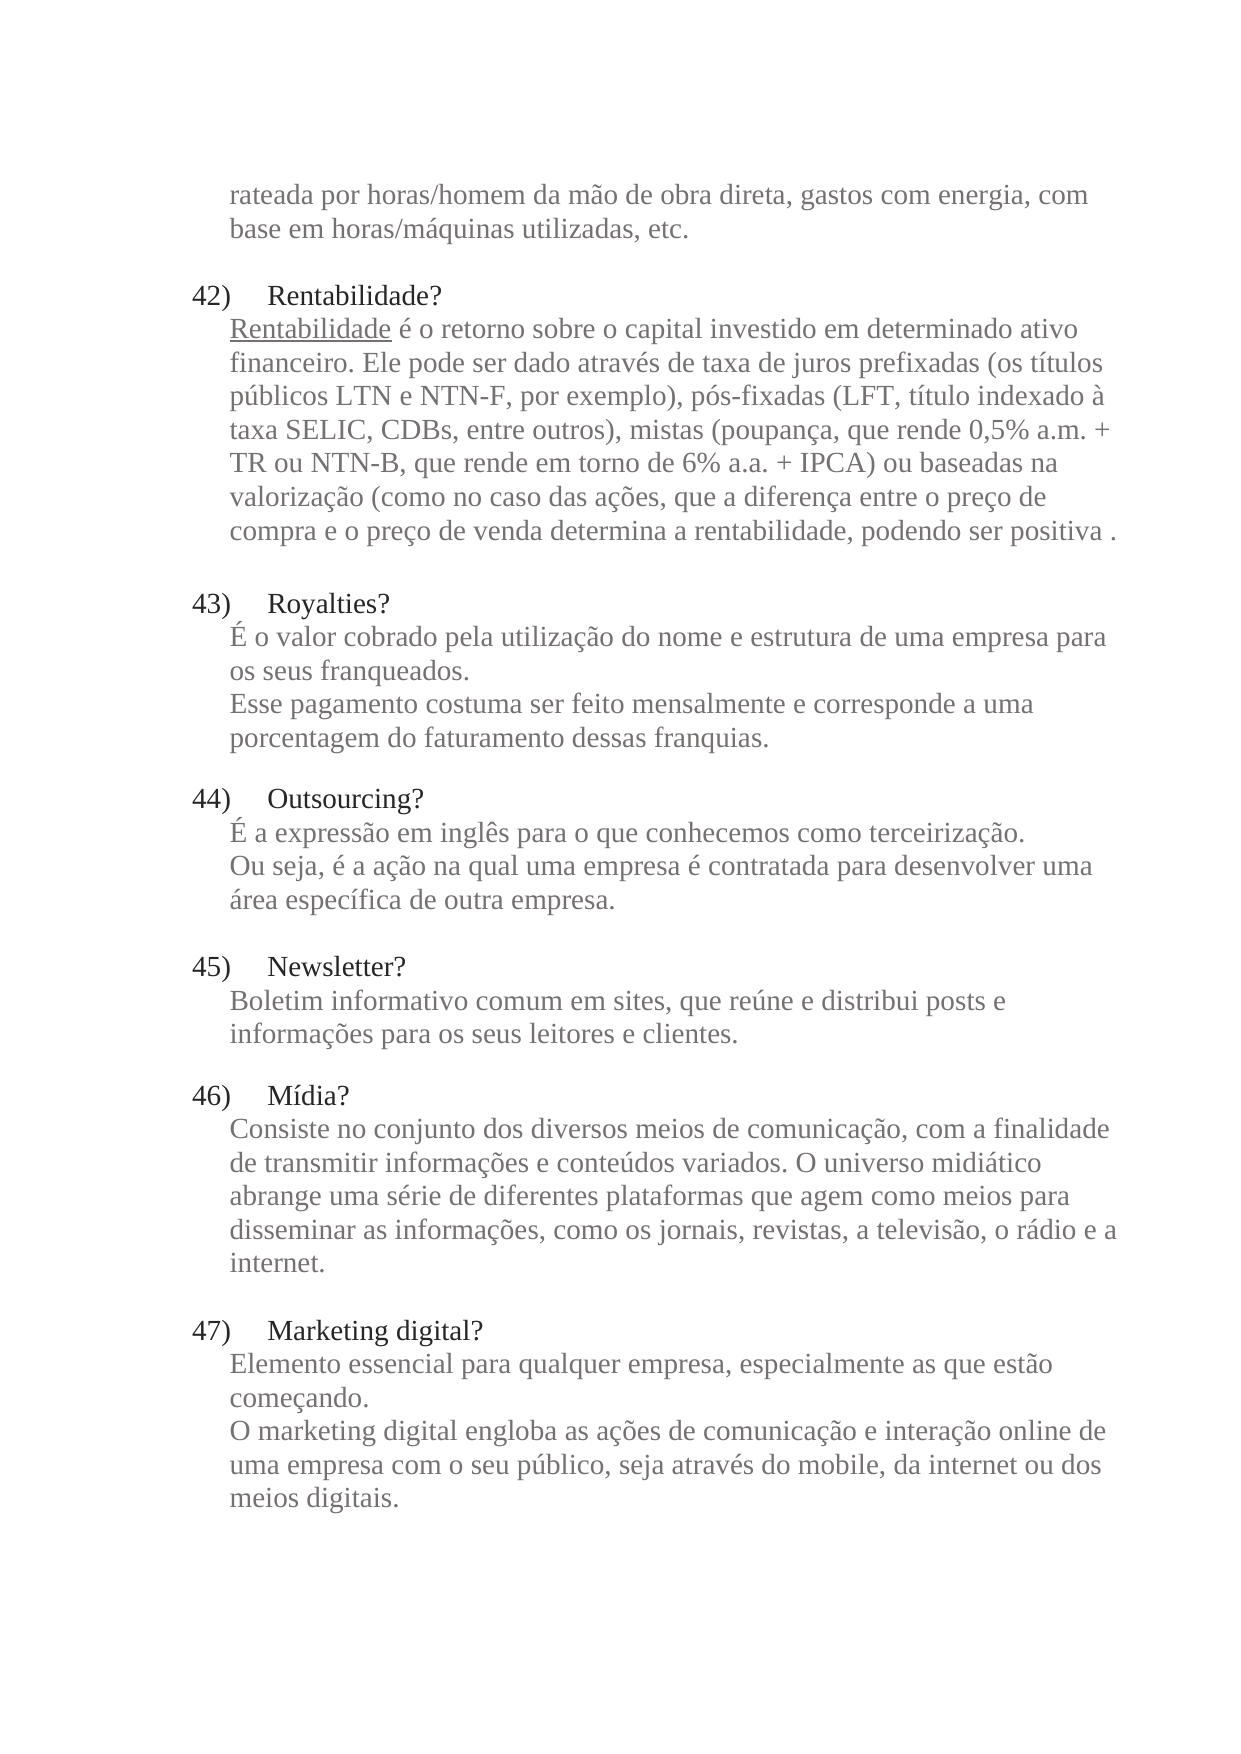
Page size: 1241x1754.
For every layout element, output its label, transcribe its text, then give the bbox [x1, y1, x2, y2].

text É a expressão em inglês para o que conhecemos como terceirização. [229, 815, 1122, 848]
text Elemento essencial para qualquer empresa, especialmente as que estão começando. [229, 1346, 1122, 1413]
text 43) Royalties? [192, 586, 1122, 619]
text Ou seja, é a ação na qual uma empresa é contratada para desenvolver uma área específica de outra empresa. [229, 848, 1122, 916]
text 47) Marketing digital? [192, 1313, 1122, 1346]
text É o valor cobrado pela utilização do nome e estrutura de uma empresa para os seus franqueados. [229, 619, 1122, 686]
text Esse pagamento costuma ser feito mensalmente e corresponde a uma porcentagem do faturamento dessas franquias. [229, 686, 1122, 753]
text 44) Outsourcing? [192, 781, 1122, 815]
text 45) Newsletter? [192, 949, 1122, 983]
text 42) Rentabilidade? [192, 278, 1122, 311]
text Consiste no conjunto dos diversos meios de comunicação, com a finalidade de transmitir informações e conteúdos variados. O universo midiático abrange uma série de diferentes plataformas que agem como meios para disseminar as informações, como os jornais, revistas, a televisão, o rádio e a internet. [229, 1111, 1122, 1279]
text Rentabilidade é o retorno sobre o capital investido em determinado ativo financeiro. Ele pode ser dado através de taxa de juros prefixadas (os títulos públicos LTN e NTN-F, por exemplo), pós-fixadas (LFT, título indexado à taxa SELIC, CDBs, entre outros), mistas (poupança, que rende 0,5% a.m. + TR ou NTN-B, que rende em torno de 6% a.a. + IPCA) ou baseadas na valorização (como no caso das ações, que a diferença entre o preço de compra e o preço de venda determina a rentabilidade, podendo ser positiva . [229, 311, 1122, 546]
text 46) Mídia? [192, 1078, 1122, 1111]
text Boletim informativo comum em sites, que reúne e distribui posts e informações para os seus leitores e clientes. [229, 983, 1122, 1050]
text O marketing digital engloba as ações de comunicação e interação online de uma empresa com o seu público, seja através do mobile, da internet ou dos meios digitais. [229, 1413, 1122, 1514]
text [229, 177, 1122, 244]
